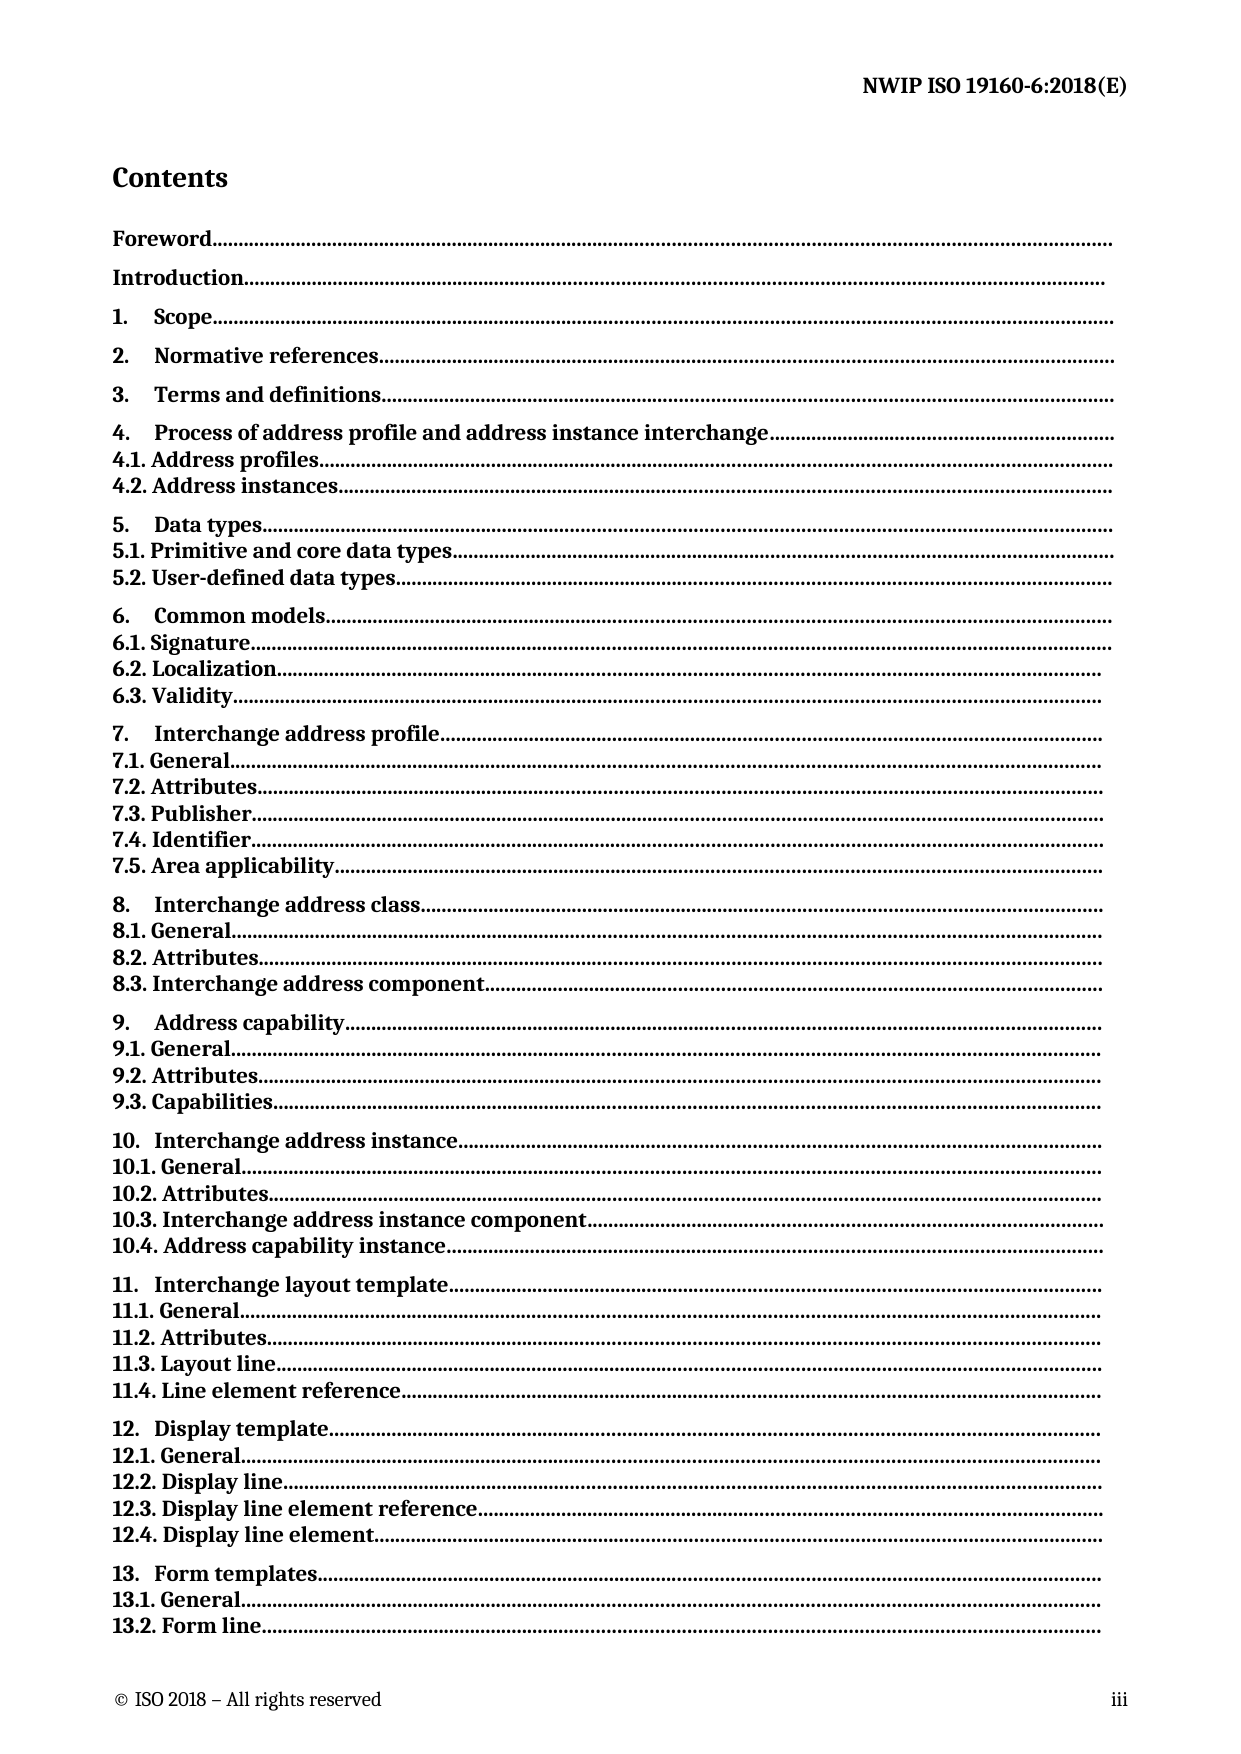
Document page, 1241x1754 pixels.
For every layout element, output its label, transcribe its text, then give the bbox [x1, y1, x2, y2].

text 5.2. User-defined data types 8 [112, 564, 1076, 591]
text 13.2. Form line 22 [112, 1613, 1076, 1639]
text 10.3. Interchange address instance component 17 [112, 1207, 1076, 1233]
text 7.4. Identifier 11 [112, 827, 1076, 853]
text 9.3. Capabilities 14 [112, 1089, 1076, 1115]
text 4.1. Address profiles 5 [112, 447, 1076, 473]
text 1. Scope 1 [112, 304, 1076, 330]
text 11.2. Attributes 18 [112, 1325, 1076, 1351]
text 8. Interchange address class 12 [112, 892, 1076, 918]
text 10.4. Address capability instance 17 [112, 1233, 1076, 1259]
text 11.4. Line element reference 20 [112, 1377, 1076, 1404]
text 13.1. General 22 [112, 1587, 1076, 1613]
text Foreword v [112, 226, 1076, 252]
text Introduction vi [112, 265, 1076, 291]
text 13. Form templates 22 [112, 1561, 1076, 1587]
text 2. Normative references 1 [112, 342, 1076, 369]
text 8.1. General 12 [112, 918, 1076, 944]
text 9.2. Attributes 14 [112, 1062, 1076, 1089]
text 4. Process of address profile and address instance interchange 5 [112, 420, 1076, 447]
text 11.3. Layout line 19 [112, 1351, 1076, 1377]
text 12. Display template 20 [112, 1416, 1076, 1443]
text 3. Terms and definitions 1 [112, 381, 1076, 408]
text 12.3. Display line element reference 21 [112, 1495, 1076, 1522]
text 12.1. General 20 [112, 1443, 1076, 1469]
text 10. Interchange address instance 16 [112, 1128, 1076, 1154]
text 7.3. Publisher 11 [112, 800, 1076, 827]
text Contents [112, 161, 1128, 194]
text 7.2. Attributes 11 [112, 774, 1076, 800]
text 7.5. Area applicability 12 [112, 853, 1076, 879]
text 6.1. Signature 9 [112, 630, 1076, 656]
text 5.1. Primitive and core data types 7 [112, 538, 1076, 564]
text 12.4. Display line element 21 [112, 1522, 1076, 1548]
text 12.2. Display line 21 [112, 1469, 1076, 1495]
text 7. Interchange address profile 10 [112, 721, 1076, 748]
text 6. Common models 9 [112, 603, 1076, 630]
text 6.2. Localization 10 [112, 656, 1076, 682]
text 7.1. General 10 [112, 748, 1076, 774]
text 11. Interchange layout template 18 [112, 1272, 1076, 1298]
text 10.2. Attributes 16 [112, 1180, 1076, 1207]
text 4.2. Address instances 6 [112, 473, 1076, 499]
text 10.1. General 16 [112, 1154, 1076, 1180]
text 8.3. Interchange address component 13 [112, 971, 1076, 997]
text 11.1. General 18 [112, 1298, 1076, 1325]
text 9.1. General 14 [112, 1036, 1076, 1062]
text 6.3. Validity 10 [112, 682, 1076, 709]
text 9. Address capability 14 [112, 1010, 1076, 1036]
text 5. Data types 7 [112, 512, 1076, 538]
text 8.2. Attributes 12 [112, 944, 1076, 971]
